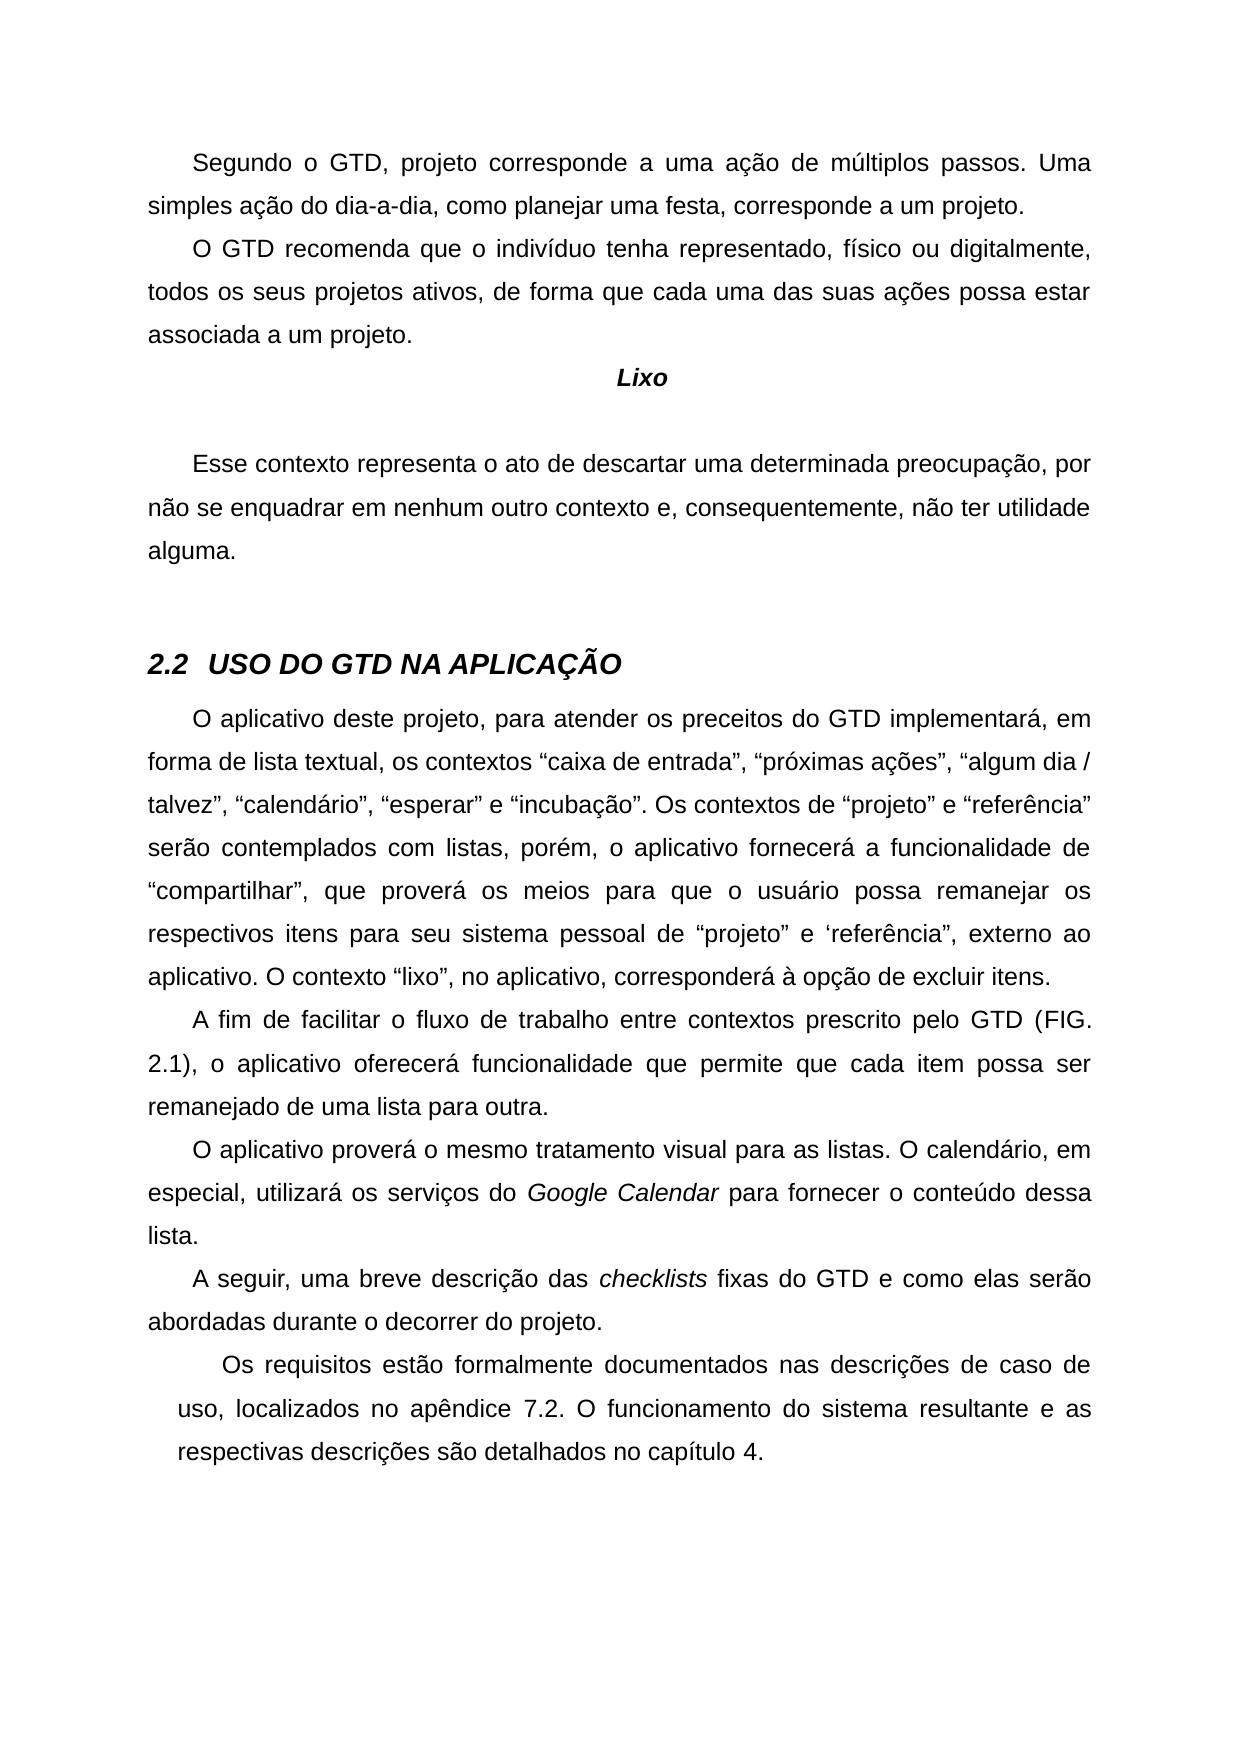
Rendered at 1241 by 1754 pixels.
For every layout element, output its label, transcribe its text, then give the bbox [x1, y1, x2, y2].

text O aplicativo deste projeto, para atender os preceitos do GTD implementará, em forma de lista textual, os contextos “caixa de entrada”, “próximas ações”, “algum dia / talvez”, “calendário”, “esperar” e “incubação”. Os contextos de “projeto” e “referência” serão contemplados com listas, porém, o aplicativo fornecerá a funcionalidade de “compartilhar”, que proverá os meios para que o usuário possa remanejar os respectivos itens para seu sistema pessoal de “projeto” e ‘referência”, externo ao aplicativo. O contexto “lixo”, no aplicativo, corresponderá à opção de excluir itens. [148, 703, 1092, 991]
subtitle USO DO GTD NA APLICAÇÃO [148, 647, 1092, 681]
text Lixo [148, 363, 1092, 392]
text Os requisitos estão formalmente documentados nas descrições de caso de uso, localizados no 1.1 funcionamento do sistema resultante são detalhados no capítulo 4. [177, 1350, 1092, 1465]
text Esse contexto representa o ato de descartar uma determinada preocupação, por não se enquadrar em nenhum outro contexto e, consequentemente, não ter utilidade alguma. [148, 449, 1092, 564]
text Segundo GTD, projeto corresponde a uma ação de múltiplos passos. do diaadia como planejar uma festa, a um projeto. [148, 148, 1092, 219]
text A seguir, uma breve descrição das checklists fixas do GTD e como elas serão abordadas durante o decorrer do projeto. [148, 1264, 1092, 1336]
text O GTD recomenda que o indivíduo tenha representado, físico ou digitalmente, todos os seus projetos ativos, de forma que cada possa estar a um projeto. [148, 234, 1092, 349]
text A fim de facilitar o fluxo de trabalho entre contextos prescrito pelo GTD (FIG. 2.1), o aplicativo oferecerá funcionalidade que permite que cada item possa ser remanejado de uma lista para outra. [148, 1005, 1092, 1120]
text O aplicativo proverá o mesmo tratamento visual para as listas. O calendário, em especial, utilizará os serviços do Google Calendar para fornecer o conteúdo dessa lista. [148, 1135, 1092, 1250]
